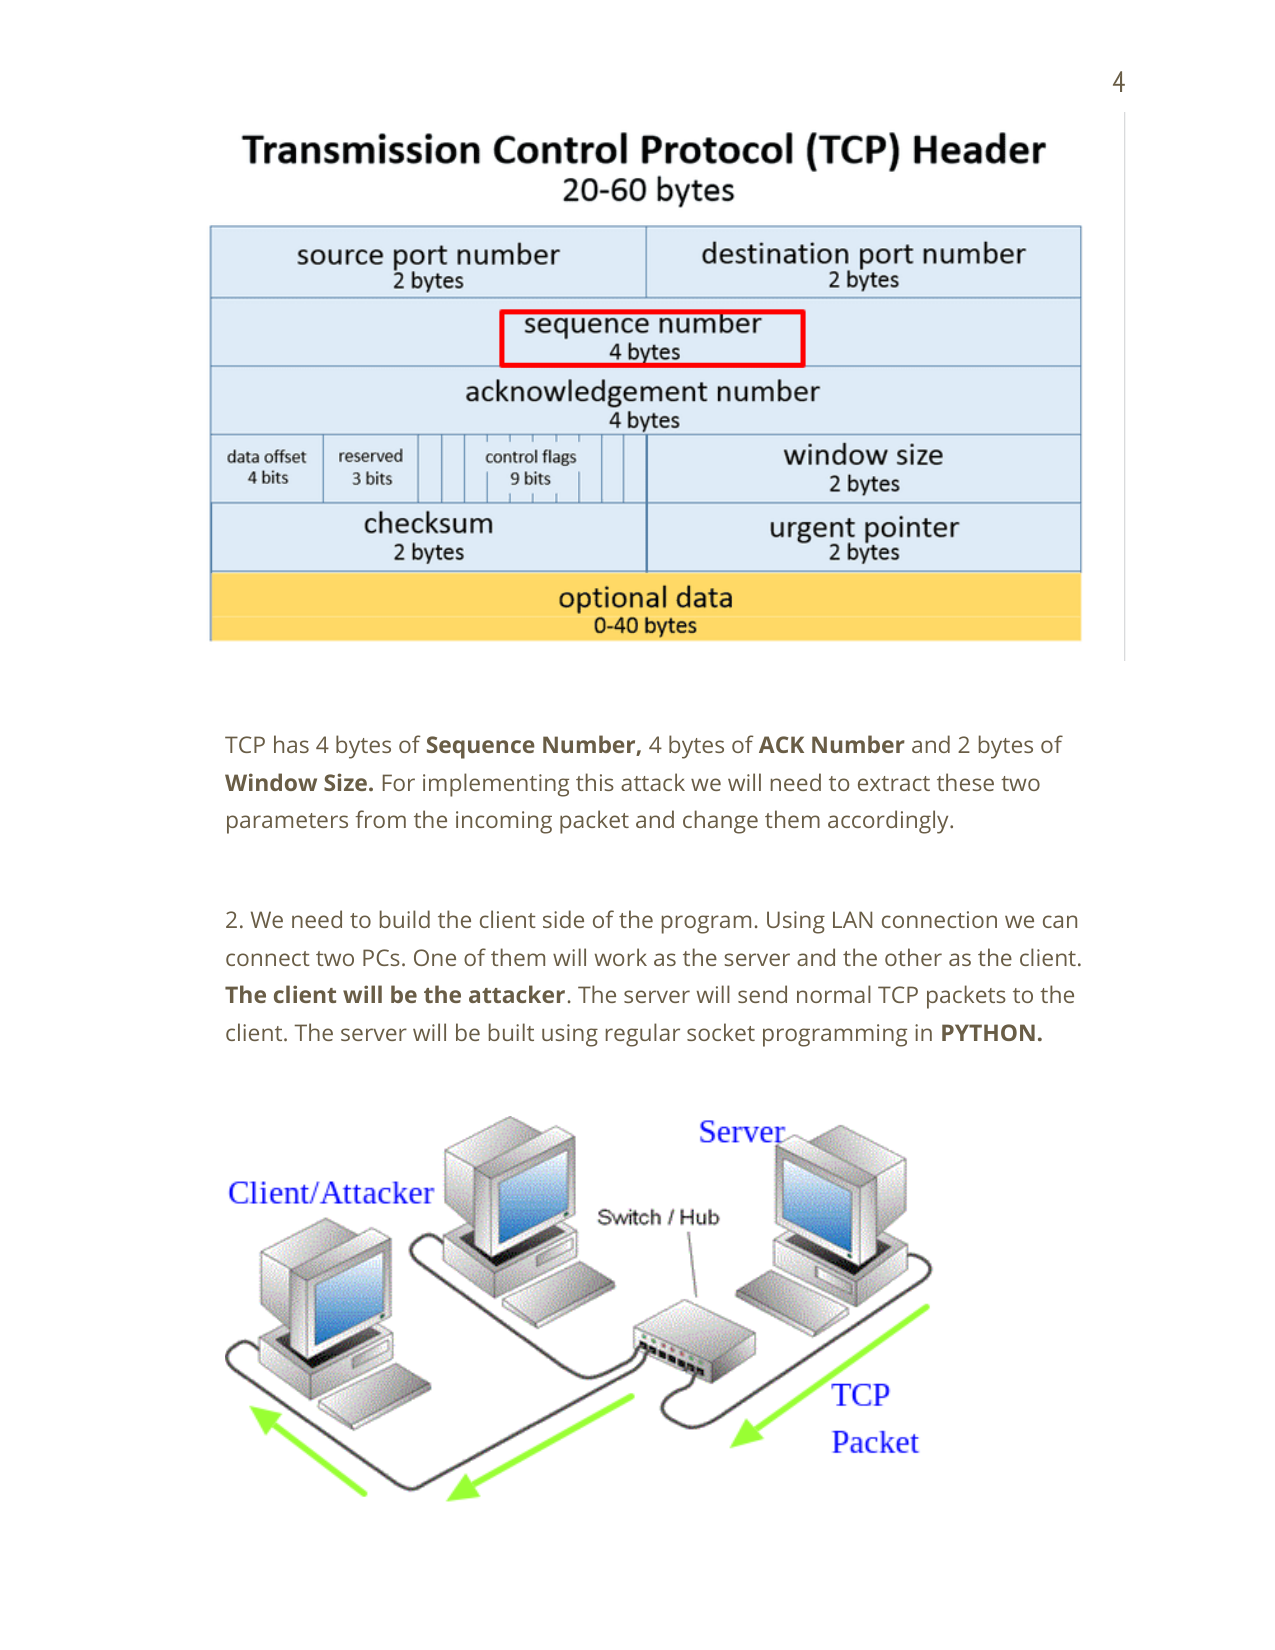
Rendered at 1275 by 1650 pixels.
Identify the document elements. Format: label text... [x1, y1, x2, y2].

picture [225, 1116, 953, 1508]
text 2. We need to build the client side of the program. Using LAN connection we can connect two PCs. One of them will work as the server and the other as the client. The client will be the attacker. The server will send normal TCP packets to the client. The server will be built using regular socket programming in PYTHON. [225, 904, 1125, 1048]
picture [150, 112, 1125, 661]
text TCP has 4 bytes of Sequence Number, 4 bytes of ACK Number and 2 bytes of Window Size. For implementing this attack we will need to extract these two parameters from the incoming packet and change them accordingly. [225, 729, 1125, 835]
